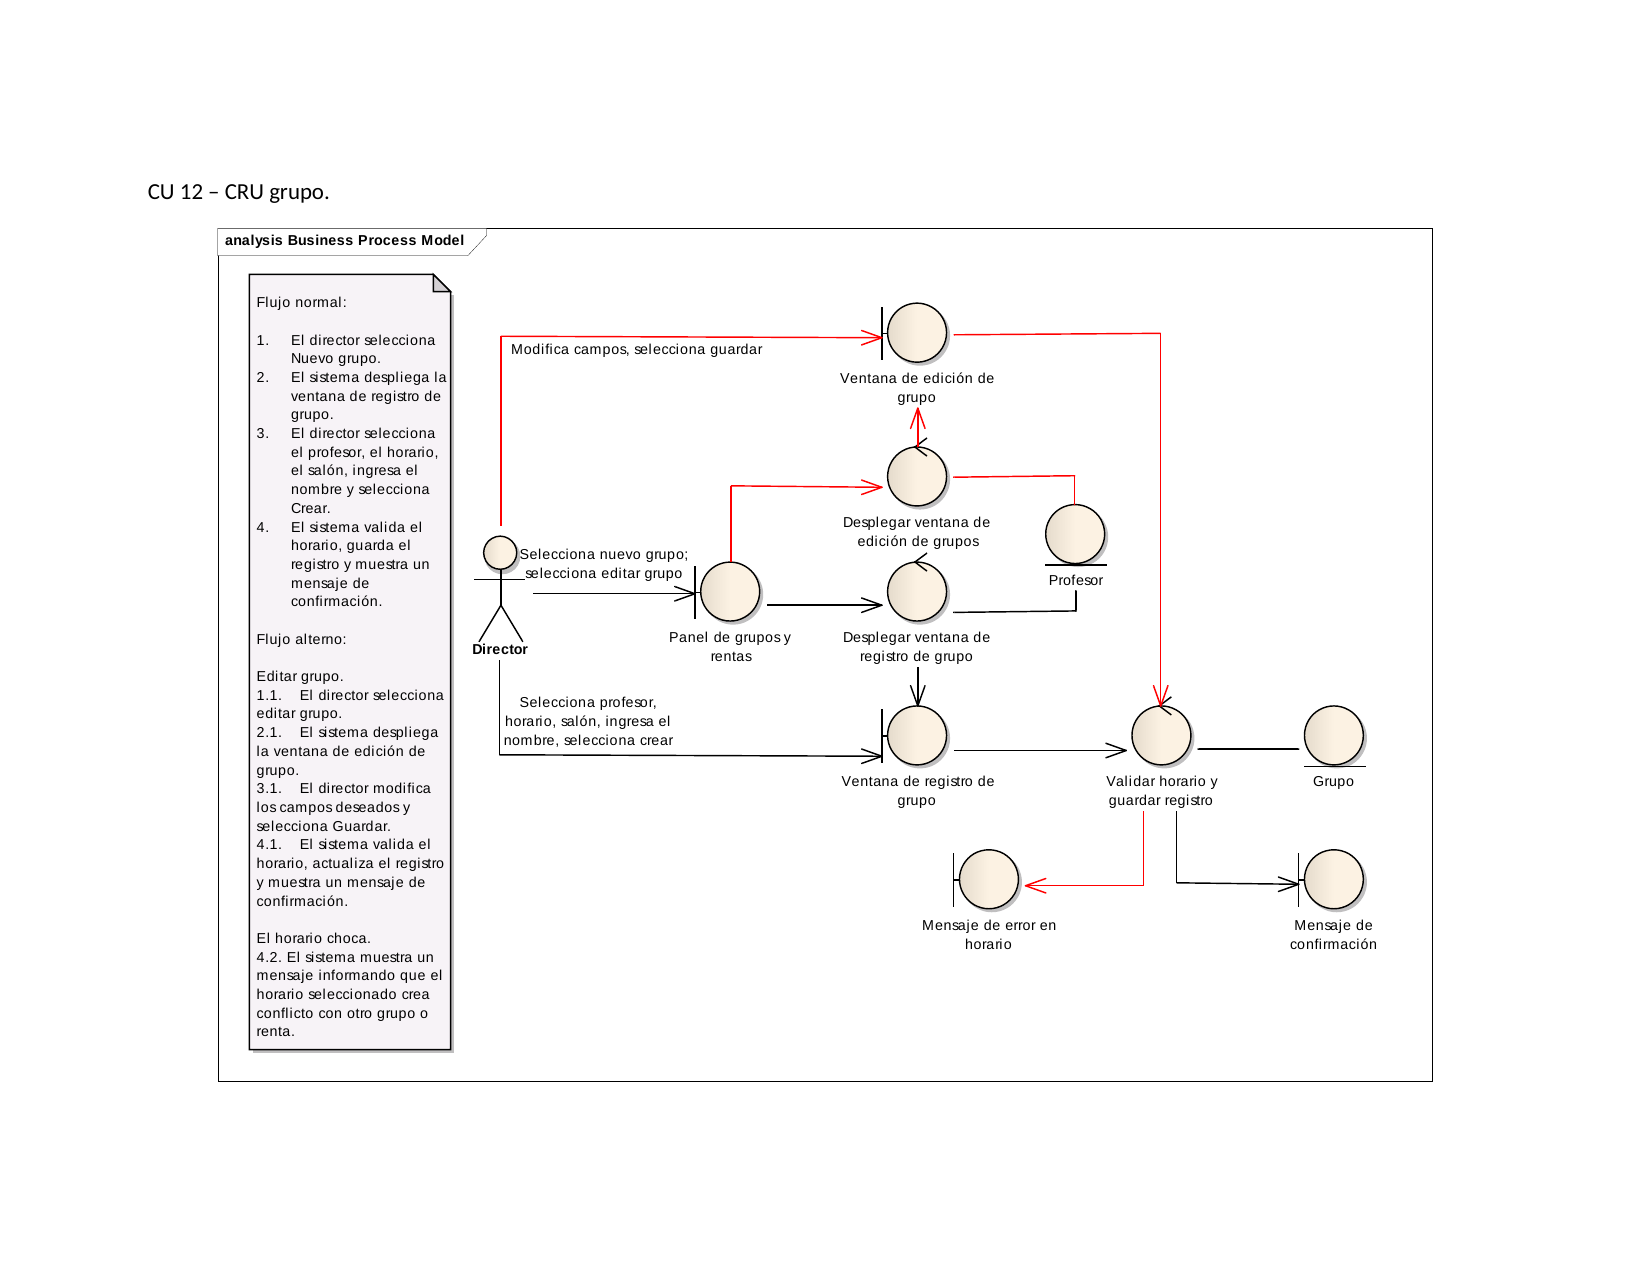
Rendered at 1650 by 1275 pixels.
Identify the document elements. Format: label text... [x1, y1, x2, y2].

text CU 12 – CRU grupo. [148, 177, 1502, 205]
